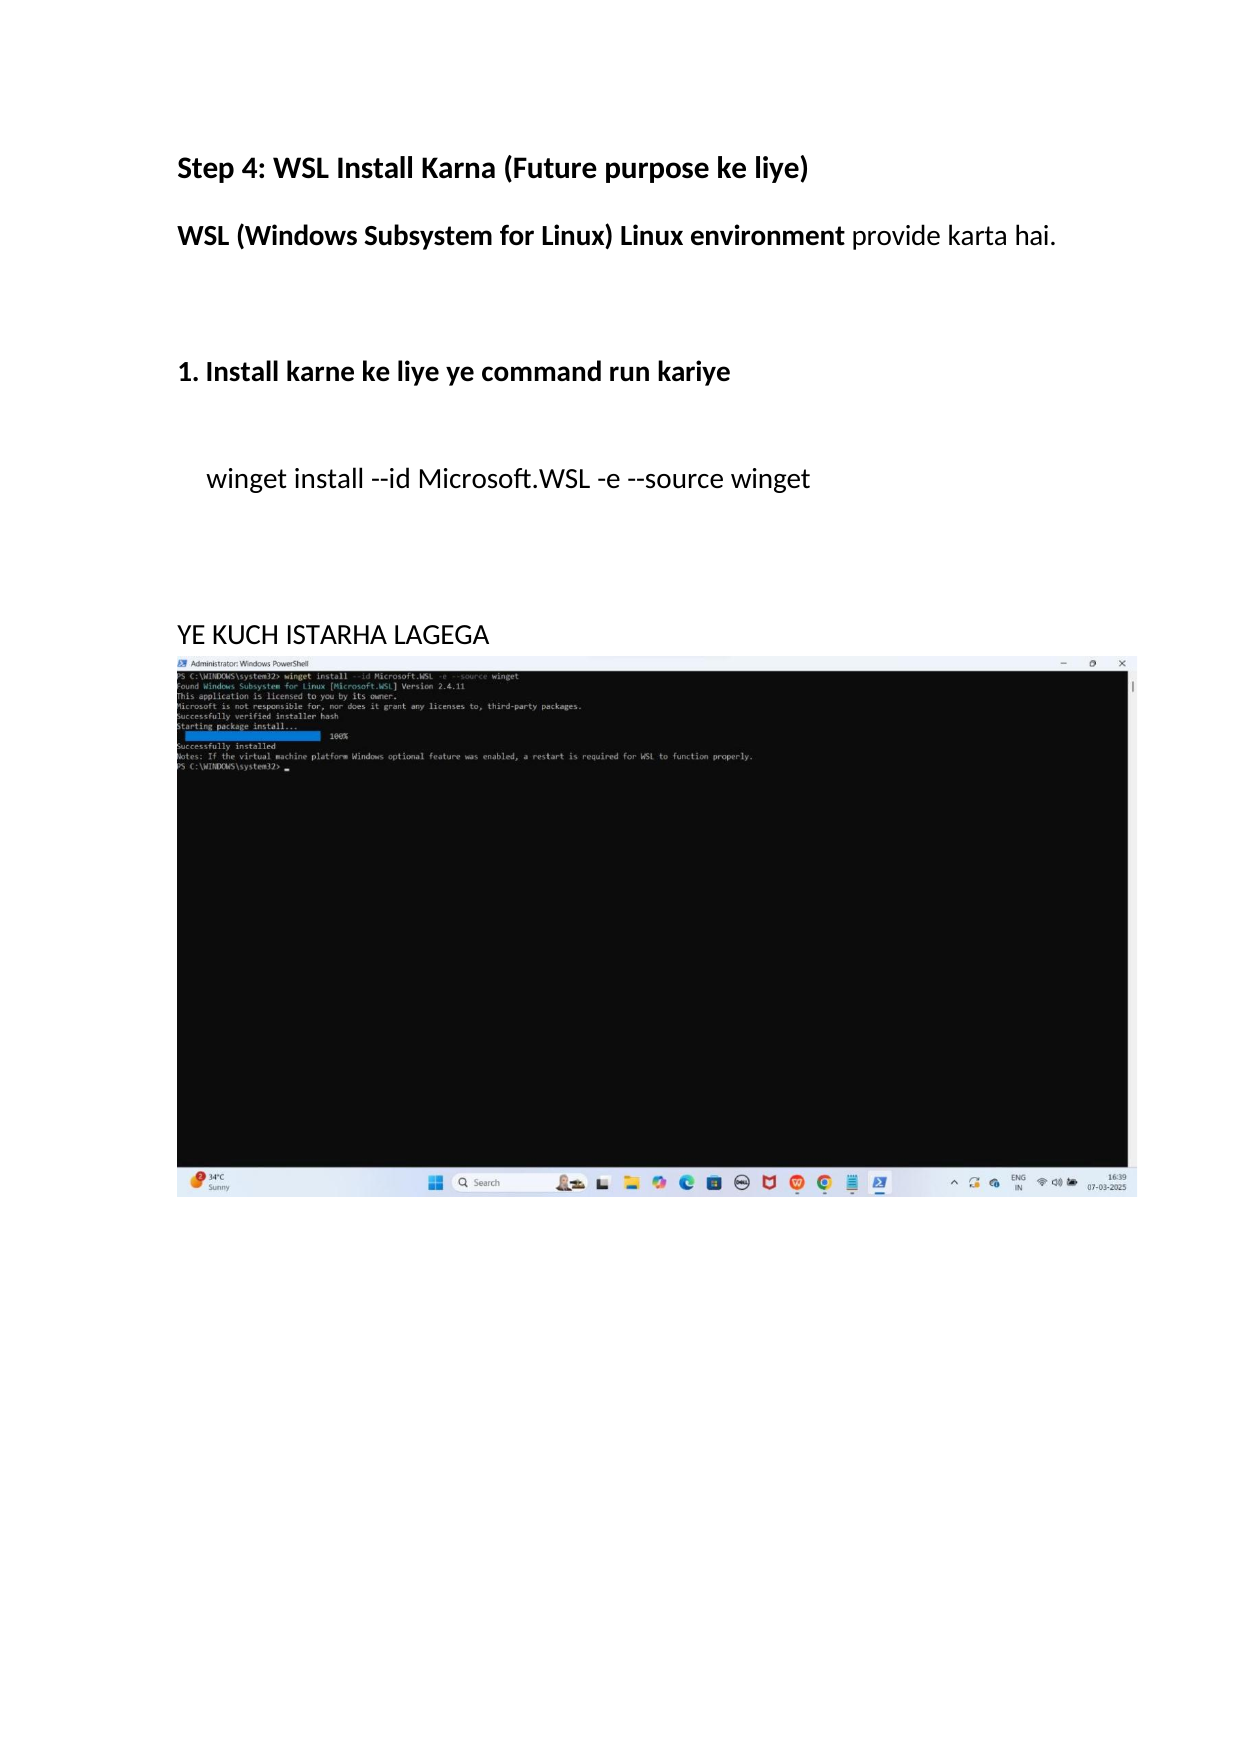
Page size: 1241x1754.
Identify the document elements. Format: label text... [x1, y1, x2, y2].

text YE KUCH ISTARHA LAGEGA [177, 616, 1166, 652]
list Install karne ke liye ye command run kariye [177, 353, 1166, 388]
text WSL (Windows Subsystem for Linux) Linux environment provide karta hai. [177, 217, 1166, 253]
text winget install --id Microsoft.WSL -e --source winget [206, 460, 1166, 496]
subtitle Step 4: WSL Install Karna (Future purpose ke liye) [177, 148, 1166, 186]
picture [177, 656, 1138, 1197]
